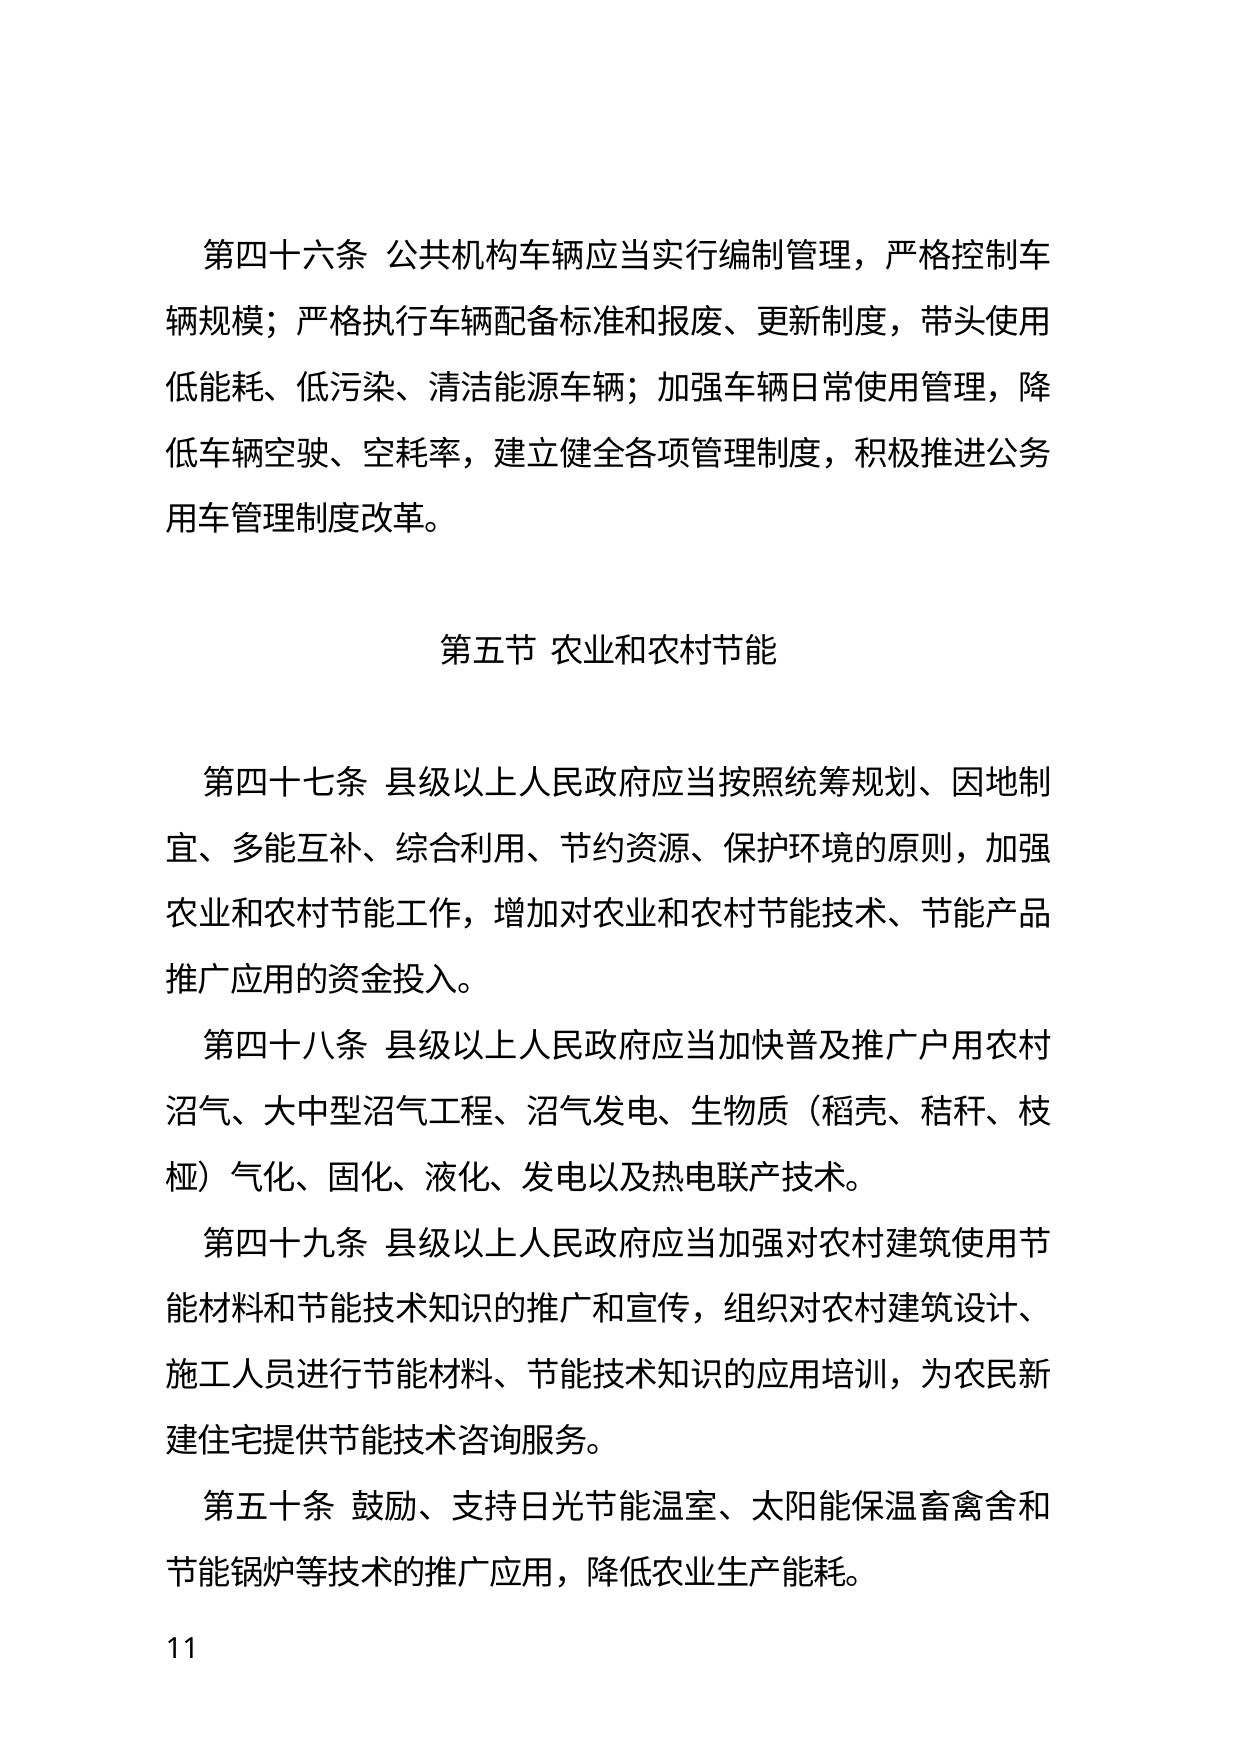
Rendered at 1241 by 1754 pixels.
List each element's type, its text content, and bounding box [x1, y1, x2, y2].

text 第四十六条 公共机构车辆应当实行编制管理，严格控制车辆规模；严格执行车辆配备标准和报废、更新制度，带头使用低能耗、低污染、清洁能源车辆；加强车辆日常使用管理，降低车辆空驶、空耗率，建立健全各项管理制度，积极推进公务用车管理制度改革。 [165, 220, 1052, 549]
text 第四十七条 县级以上人民政府应当按照统筹规划、因地制宜、多能互补、综合利用、节约资源、保护环境的原则，加强农业和农村节能工作，增加对农业和农村节能技术、节能产品推广应用的资金投入。 [165, 747, 1052, 1010]
text 第四十九条 县级以上人民政府应当加强对农村建筑使用节能材料和节能技术知识的推广和宣传，组织对农村建筑设计、施工人员进行节能材料、节能技术知识的应用培训，为农民新建住宅提供节能技术咨询服务。 [165, 1207, 1052, 1471]
text 第五节 农业和农村节能 [165, 615, 1052, 681]
text 第五十条 鼓励、支持日光节能温室、太阳能保温畜禽舍和节能锅炉等技术的推广应用，降低农业生产能耗。 [165, 1471, 1052, 1602]
text 第四十八条 县级以上人民政府应当加快普及推广户用农村沼气、大中型沼气工程、沼气发电、生物质（稻壳、秸秆、枝桠）气化、固化、液化、发电以及热电联产技术。 [165, 1010, 1052, 1207]
